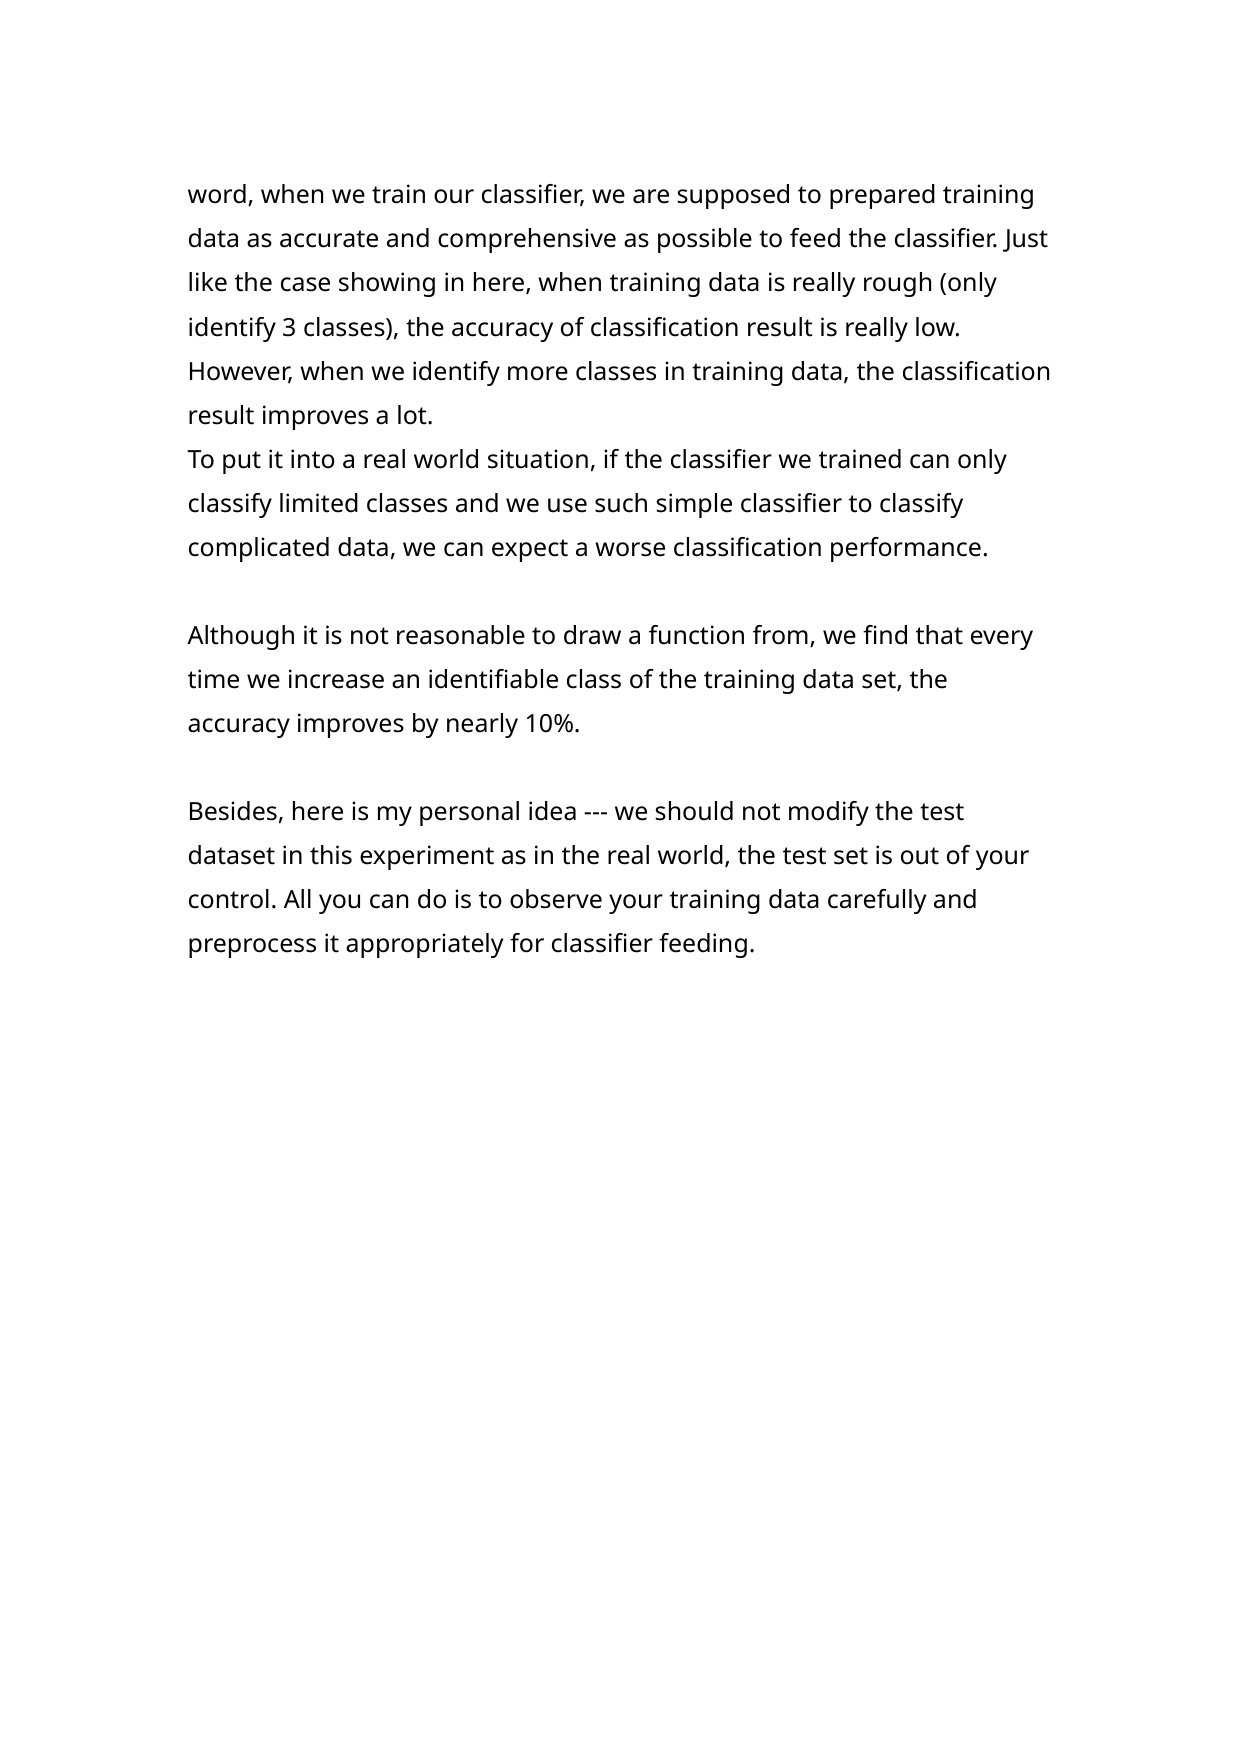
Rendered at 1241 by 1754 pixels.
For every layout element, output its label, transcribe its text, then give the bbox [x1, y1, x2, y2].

text Although it is not reasonable to draw a function from, we find that every time we increase an identifiable class of the training data set, the accuracy improves by nearly 10%. [187, 613, 1053, 745]
text Besides, here is my personal idea --- we should not modify the test dataset in this experiment as in the real world, the test set is out of your control. All you can do is to observe your training data carefully and preprocess it appropriately for classifier feeding. [187, 789, 1053, 965]
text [187, 172, 1053, 436]
text To put it into a real world situation, if the classifier we trained can only classify limited classes and we use such simple classifier to classify complicated data, we can expect a worse classification performance. [187, 436, 1053, 568]
